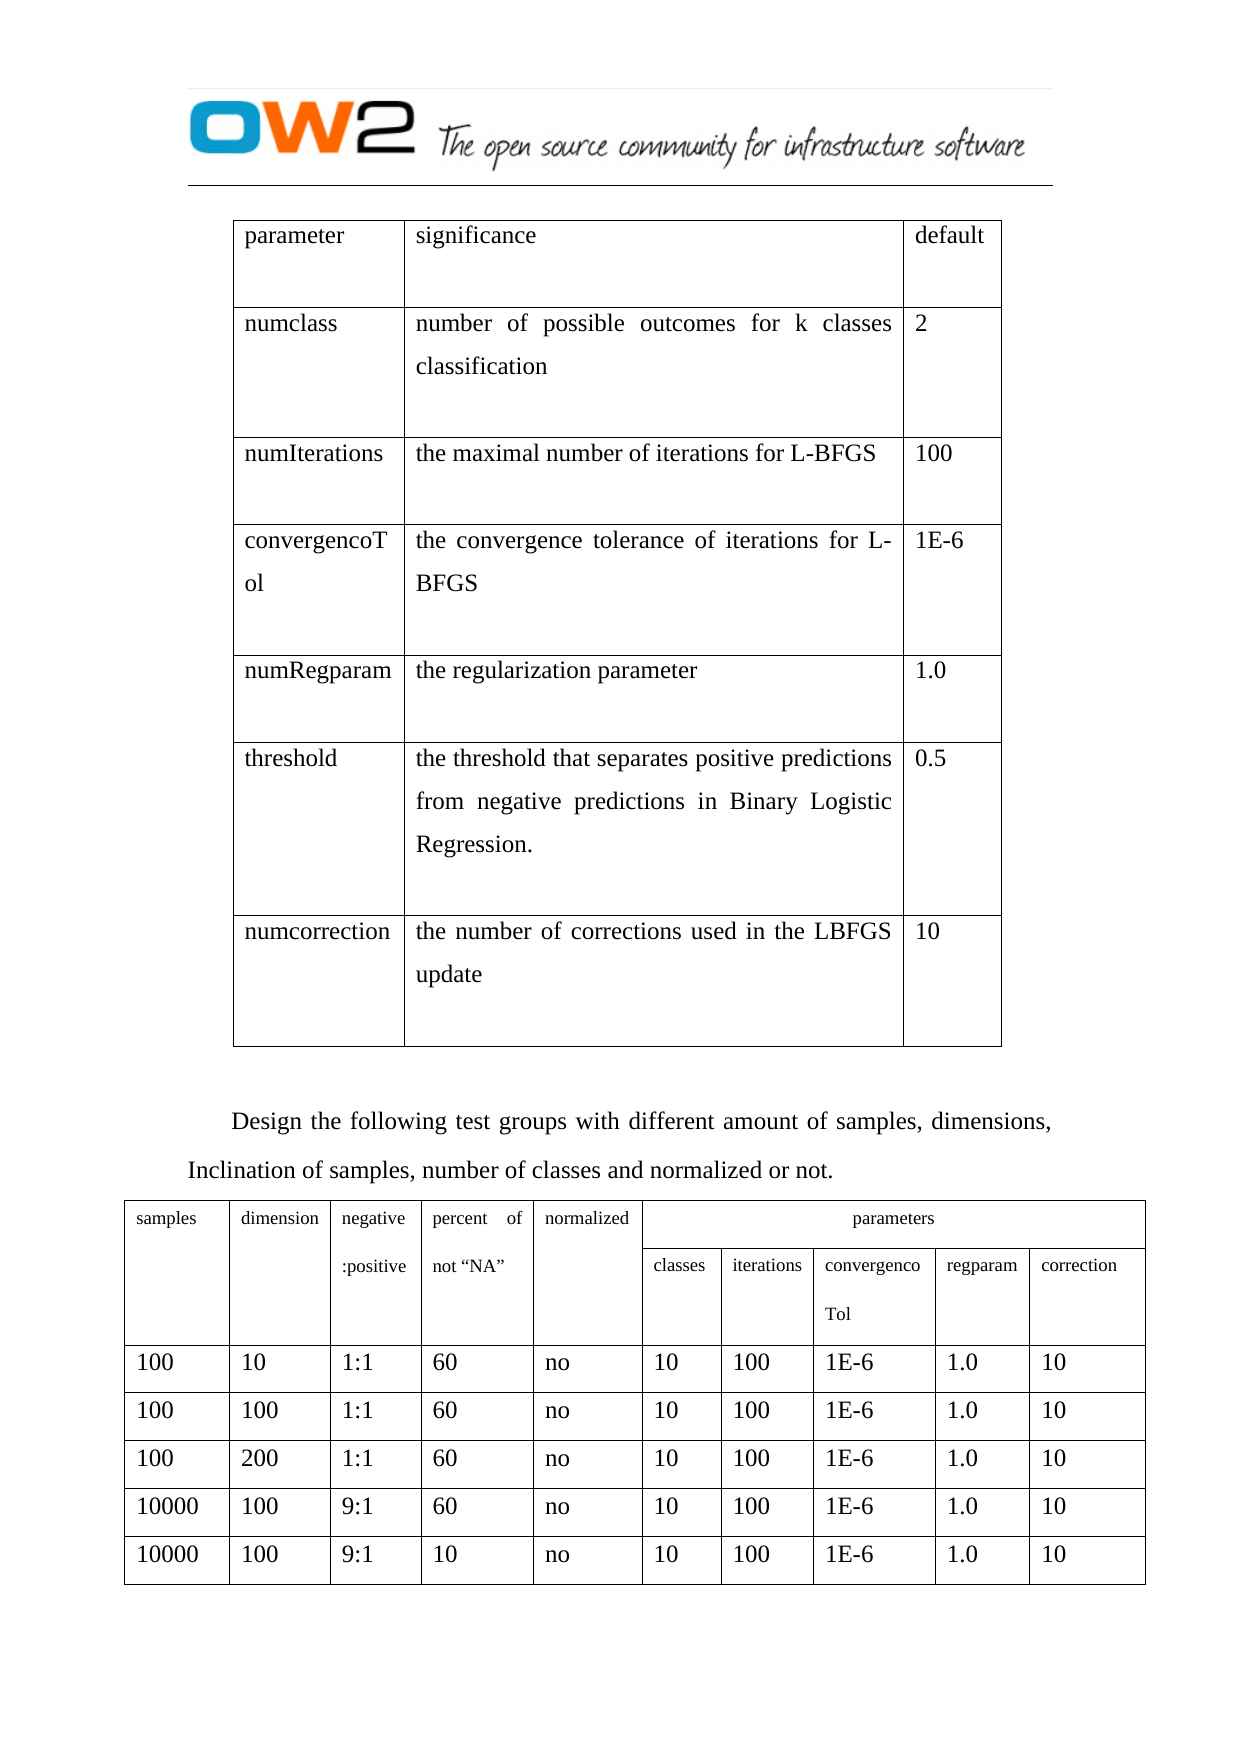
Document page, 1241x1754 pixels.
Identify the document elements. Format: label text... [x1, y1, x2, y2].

table_cell 10 [1030, 1346, 1145, 1392]
table_cell 10 [1030, 1537, 1145, 1583]
table_header parameter [234, 221, 404, 307]
table_cell 1.0 [936, 1537, 1029, 1583]
table_cell 100 [722, 1537, 813, 1583]
table_cell 1:1 [331, 1393, 421, 1440]
table_cell 60 [422, 1489, 533, 1536]
table_header normalized [534, 1201, 642, 1344]
table_cell 10 [643, 1489, 721, 1536]
table_cell 1E-6 [814, 1346, 935, 1392]
table_cell 0.5 [904, 743, 1001, 915]
table_cell 60 [422, 1393, 533, 1440]
table_cell regparam [936, 1249, 1029, 1344]
table_cell 100 [722, 1393, 813, 1440]
table_cell 60 [422, 1441, 533, 1488]
table_cell no [534, 1537, 642, 1583]
table_cell 10 [643, 1441, 721, 1488]
table_cell 10 [1030, 1441, 1145, 1488]
table_cell correction [1030, 1249, 1145, 1344]
table_header dimension [230, 1201, 330, 1344]
table_header default [904, 221, 1001, 307]
table_header significance [405, 221, 903, 307]
table_cell 1:1 [331, 1346, 421, 1392]
table_cell 1.0 [936, 1489, 1029, 1536]
table_cell numcorrection [234, 916, 404, 1046]
table_cell 9:1 [331, 1537, 421, 1583]
table_cell 100 [722, 1489, 813, 1536]
table_cell 10 [1030, 1393, 1145, 1440]
table_cell 10 [1030, 1489, 1145, 1536]
table_cell numRegparam [234, 656, 404, 742]
table_cell 10 [643, 1393, 721, 1440]
table_cell numclass [234, 308, 404, 437]
table_cell 100 [125, 1346, 229, 1392]
table_cell 1.0 [936, 1346, 1029, 1392]
table_header parameters [643, 1201, 1145, 1248]
table_cell iterations [722, 1249, 813, 1344]
table_cell the convergence tolerance of iterations for L-BFGS [405, 525, 903, 654]
text Design the following test groups with different amount of samples, dimensions, Inclination of samples, number of classes and normalized or not. [187, 243, 1053, 1186]
table_cell 10 [230, 1346, 330, 1392]
table_cell 1.0 [904, 656, 1001, 742]
table_cell convergencoTol [814, 1249, 935, 1344]
table_cell 100 [230, 1489, 330, 1536]
table_cell 100 [125, 1441, 229, 1488]
table_cell no [534, 1346, 642, 1392]
table_header percent of not “NA” [422, 1201, 533, 1344]
table_cell 60 [422, 1346, 533, 1392]
table_cell 1.0 [936, 1393, 1029, 1440]
table_cell no [534, 1441, 642, 1488]
table_cell 1E-6 [904, 525, 1001, 654]
table_cell 10000 [125, 1489, 229, 1536]
table_cell the maximal number of iterations for L-BFGS [405, 438, 903, 524]
table_cell the number of corrections used in the LBFGS update [405, 916, 903, 1046]
table_cell 10 [422, 1537, 533, 1583]
table_header negative:positive [331, 1201, 421, 1344]
table_cell 100 [722, 1441, 813, 1488]
table_cell 1E-6 [814, 1537, 935, 1583]
table_cell no [534, 1393, 642, 1440]
table_cell 10 [643, 1537, 721, 1583]
table_cell 100 [230, 1537, 330, 1583]
table_cell 10 [904, 916, 1001, 1046]
table_cell 100 [904, 438, 1001, 524]
table_cell 100 [722, 1346, 813, 1392]
table_cell 10000 [125, 1537, 229, 1583]
table_cell classes [643, 1249, 721, 1344]
table_header samples [125, 1201, 229, 1344]
table_cell 1E-6 [814, 1489, 935, 1536]
table_cell 100 [125, 1393, 229, 1440]
table_cell 2 [904, 308, 1001, 437]
picture [187, 88, 1053, 183]
table_cell convergencoTol [234, 525, 404, 654]
table_cell 1E-6 [814, 1441, 935, 1488]
table_cell 1E-6 [814, 1393, 935, 1440]
table_cell 200 [230, 1441, 330, 1488]
table_cell the regularization parameter [405, 656, 903, 742]
table_cell number of possible outcomes for k classes classification [405, 308, 903, 437]
table_cell 100 [230, 1393, 330, 1440]
table_cell 1:1 [331, 1441, 421, 1488]
table_cell 1.0 [936, 1441, 1029, 1488]
table_cell 10 [643, 1346, 721, 1392]
table_cell threshold [234, 743, 404, 915]
table_cell numIterations [234, 438, 404, 524]
table_cell the threshold that separates positive predictions from negative predictions in Binary Logistic Regression. [405, 743, 903, 915]
table_cell 9:1 [331, 1489, 421, 1536]
table_cell no [534, 1489, 642, 1536]
